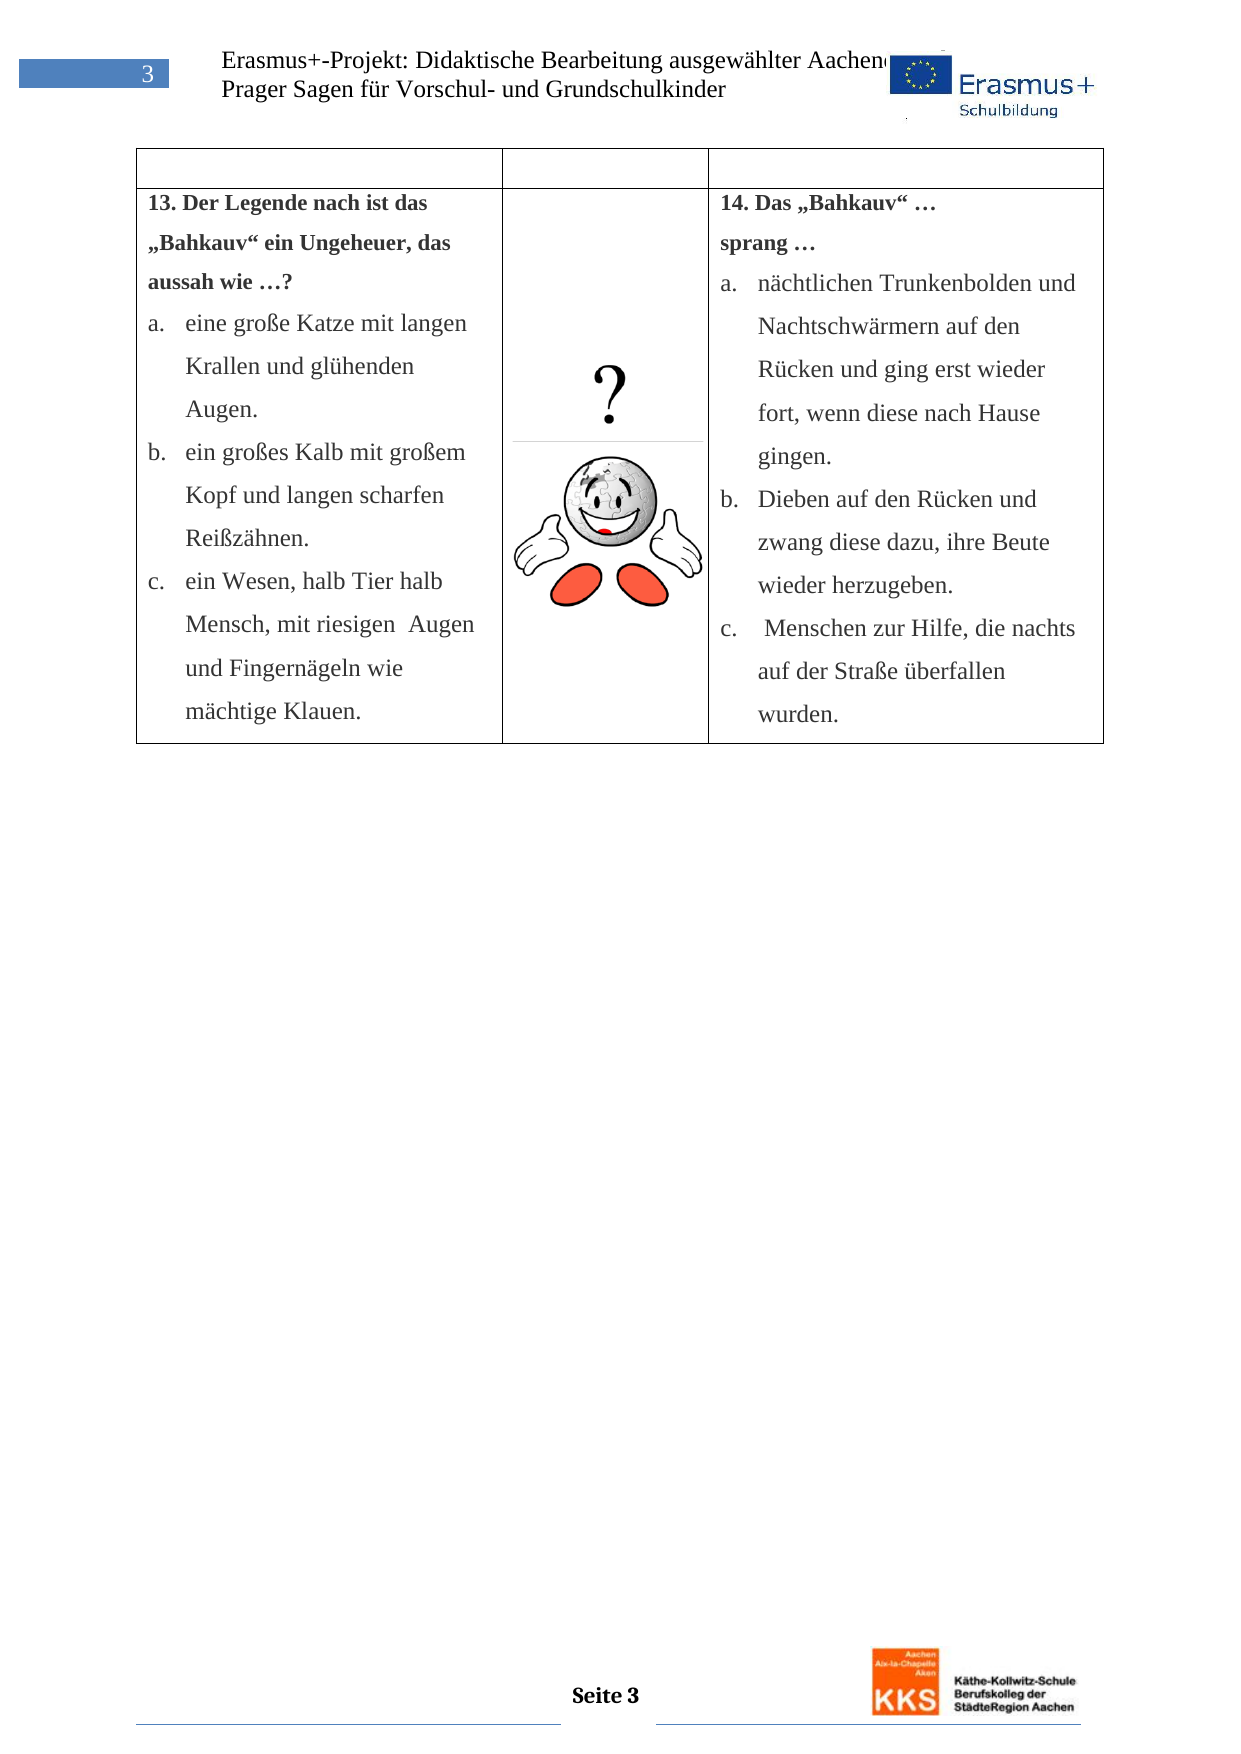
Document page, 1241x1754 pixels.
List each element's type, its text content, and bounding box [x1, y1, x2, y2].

table_cell 13. Der Legende nach ist das „Bahkauv“ ein Ungeheuer, das aussah wie …? eine große Katze mit langen Krallen und glühenden Augen. ein großes Kalb mit großem Kopf und langen scharfen Reißzähnen. ein Wesen, halb Tier halb Mensch, mit riesigen Augen und Fingernägeln wie mächtige Klauen. [137, 189, 502, 742]
table_cell [503, 189, 708, 742]
picture [512, 340, 704, 628]
table_cell 14. Das „Bahkauv“ … sprang … nächtlichen Trunkenbolden und Nachtschwärmern auf den Rücken und ging erst wieder fort, wenn diese nach Hause gingen. Dieben auf den Rücken und zwang diese dazu, ihre Beute wieder herzugeben. Menschen zur Hilfe, die nachts auf der Straße überfallen wurden. [709, 189, 1103, 742]
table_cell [503, 149, 708, 188]
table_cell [709, 149, 1103, 188]
picture [870, 1646, 1080, 1715]
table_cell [137, 149, 502, 188]
picture [886, 51, 1107, 136]
